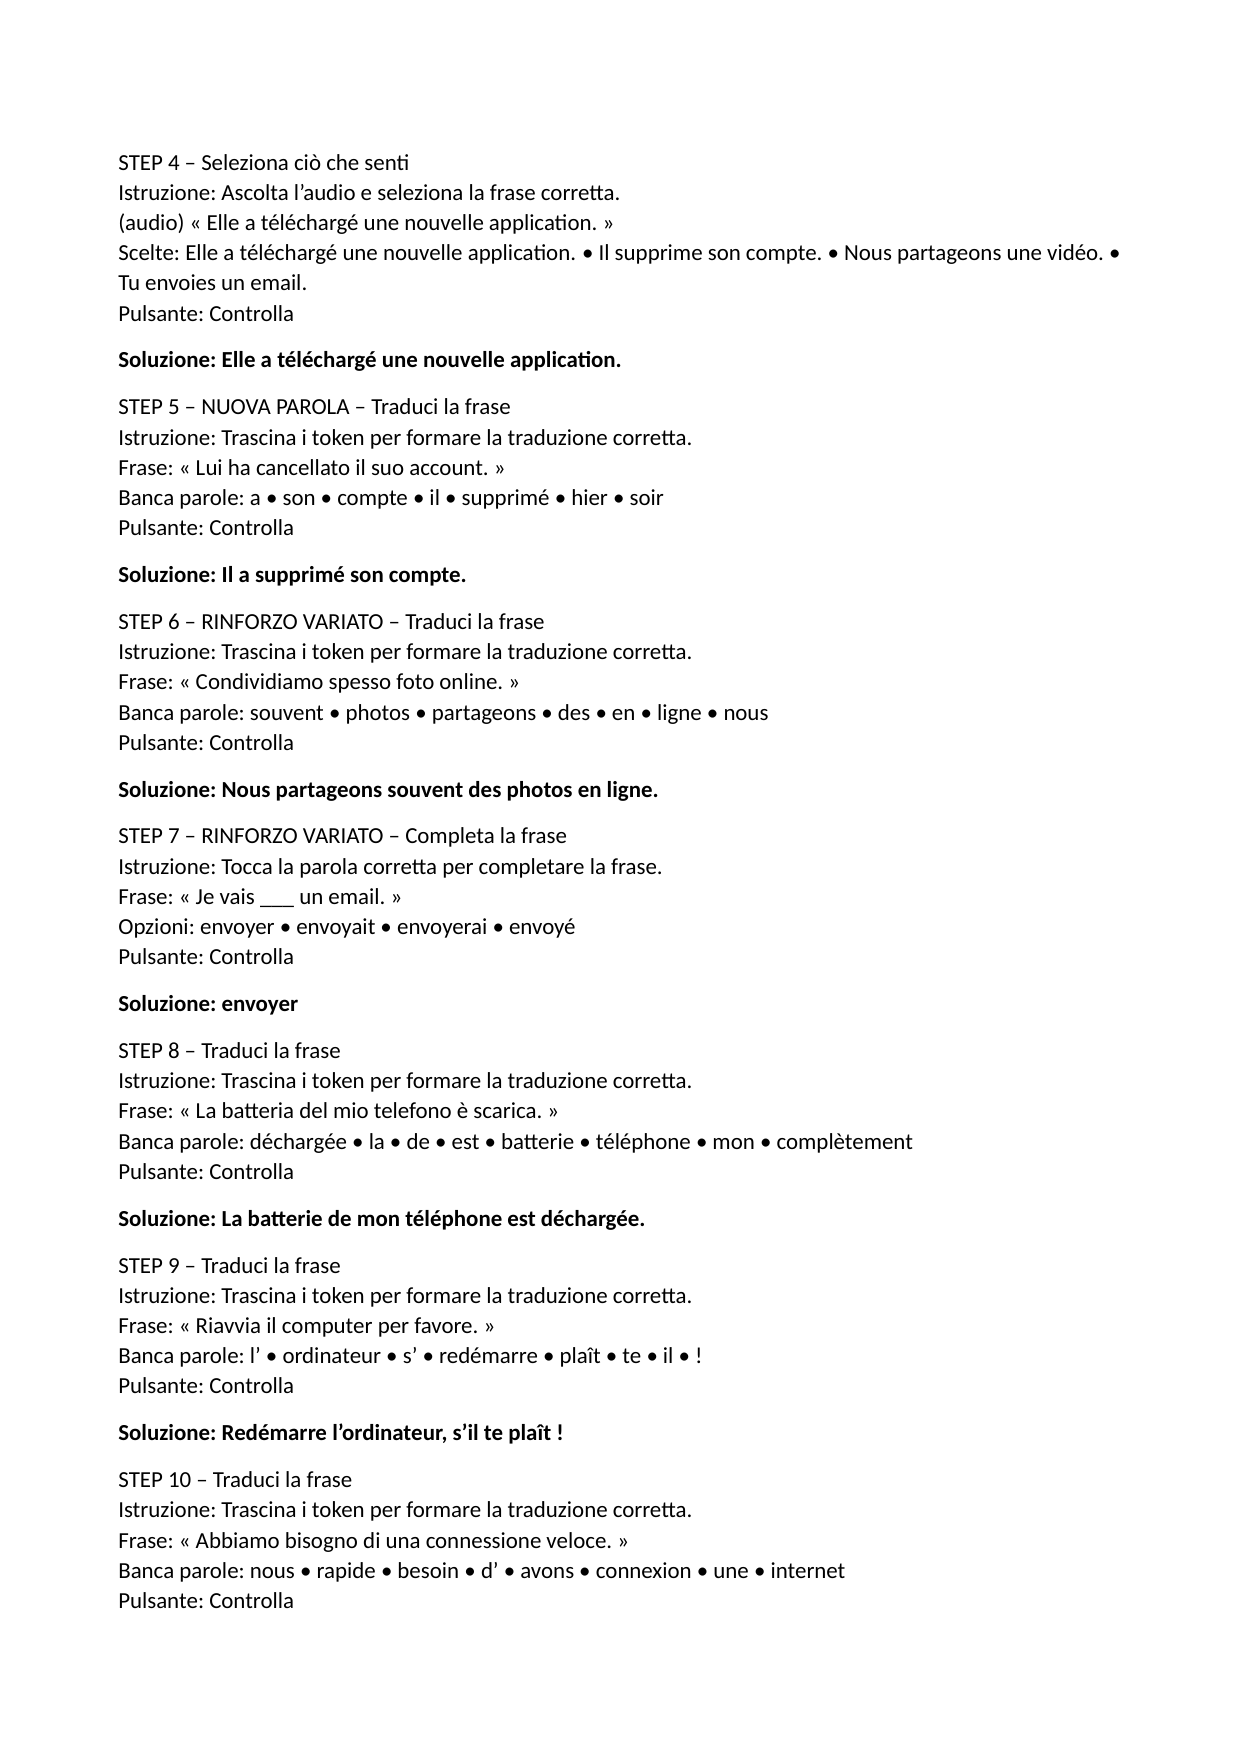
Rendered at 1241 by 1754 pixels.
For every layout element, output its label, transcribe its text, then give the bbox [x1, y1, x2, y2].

text STEP 9 – Traduci la frase Istruzione: Trascina i token per formare la traduzione corretta. Frase: « Riavvia il computer per favore. » Banca parole: l’ • ordinateur • s’ • redémarre • plaît • te • il • ! Pulsante: Controlla [118, 1251, 1122, 1399]
text STEP 8 – Traduci la frase Istruzione: Trascina i token per formare la traduzione corretta. Frase: « La batteria del mio telefono è scarica. » Banca parole: déchargée • la • de • est • batterie • téléphone • mon • complètement Pulsante: Controlla [118, 1036, 1122, 1185]
text Soluzione: La batterie de mon téléphone est déchargée. [118, 1204, 1122, 1232]
text STEP 10 – Traduci la frase Istruzione: Trascina i token per formare la traduzione corretta. Frase: « Abbiamo bisogno di una connessione veloce. » Banca parole: nous • rapide • besoin • d’ • avons • connexion • une • internet Pulsante: Controlla [118, 1465, 1122, 1614]
text STEP 5 – NUOVA PAROLA – Traduci la frase Istruzione: Trascina i token per formare la traduzione corretta. Frase: « Lui ha cancellato il suo account. » Banca parole: a • son • compte • il • supprimé • hier • soir Pulsante: Controlla [118, 392, 1122, 541]
text Soluzione: envoyer [118, 989, 1122, 1017]
text Soluzione: Nous partageons souvent des photos en ligne. [118, 775, 1122, 803]
text STEP 6 – RINFORZO VARIATO – Traduci la frase Istruzione: Trascina i token per formare la traduzione corretta. Frase: « Condividiamo spesso foto online. » Banca parole: souvent • photos • partageons • des • en • ligne • nous Pulsante: Controlla [118, 607, 1122, 756]
text Soluzione: Il a supprimé son compte. [118, 560, 1122, 588]
text Soluzione: Redémarre l’ordinateur, s’il te plaît ! [118, 1418, 1122, 1446]
text STEP 7 – RINFORZO VARIATO – Completa la frase Istruzione: Tocca la parola corretta per completare la frase. Frase: « Je vais ___ un email. » Opzioni: envoyer • envoyait • envoyerai • envoyé Pulsante: Controlla [118, 822, 1122, 970]
text STEP 4 – Seleziona ciò che senti Istruzione: Ascolta l’audio e seleziona la frase corretta. (audio) « Elle a téléchargé une nouvelle application. » Scelte: Elle a téléchargé une nouvelle application. • Il supprime son compte. • Nous partageons une vidéo. • Tu envoies un email. Pulsante: Controlla [118, 148, 1122, 327]
text Soluzione: Elle a téléchargé une nouvelle application. [118, 346, 1122, 373]
